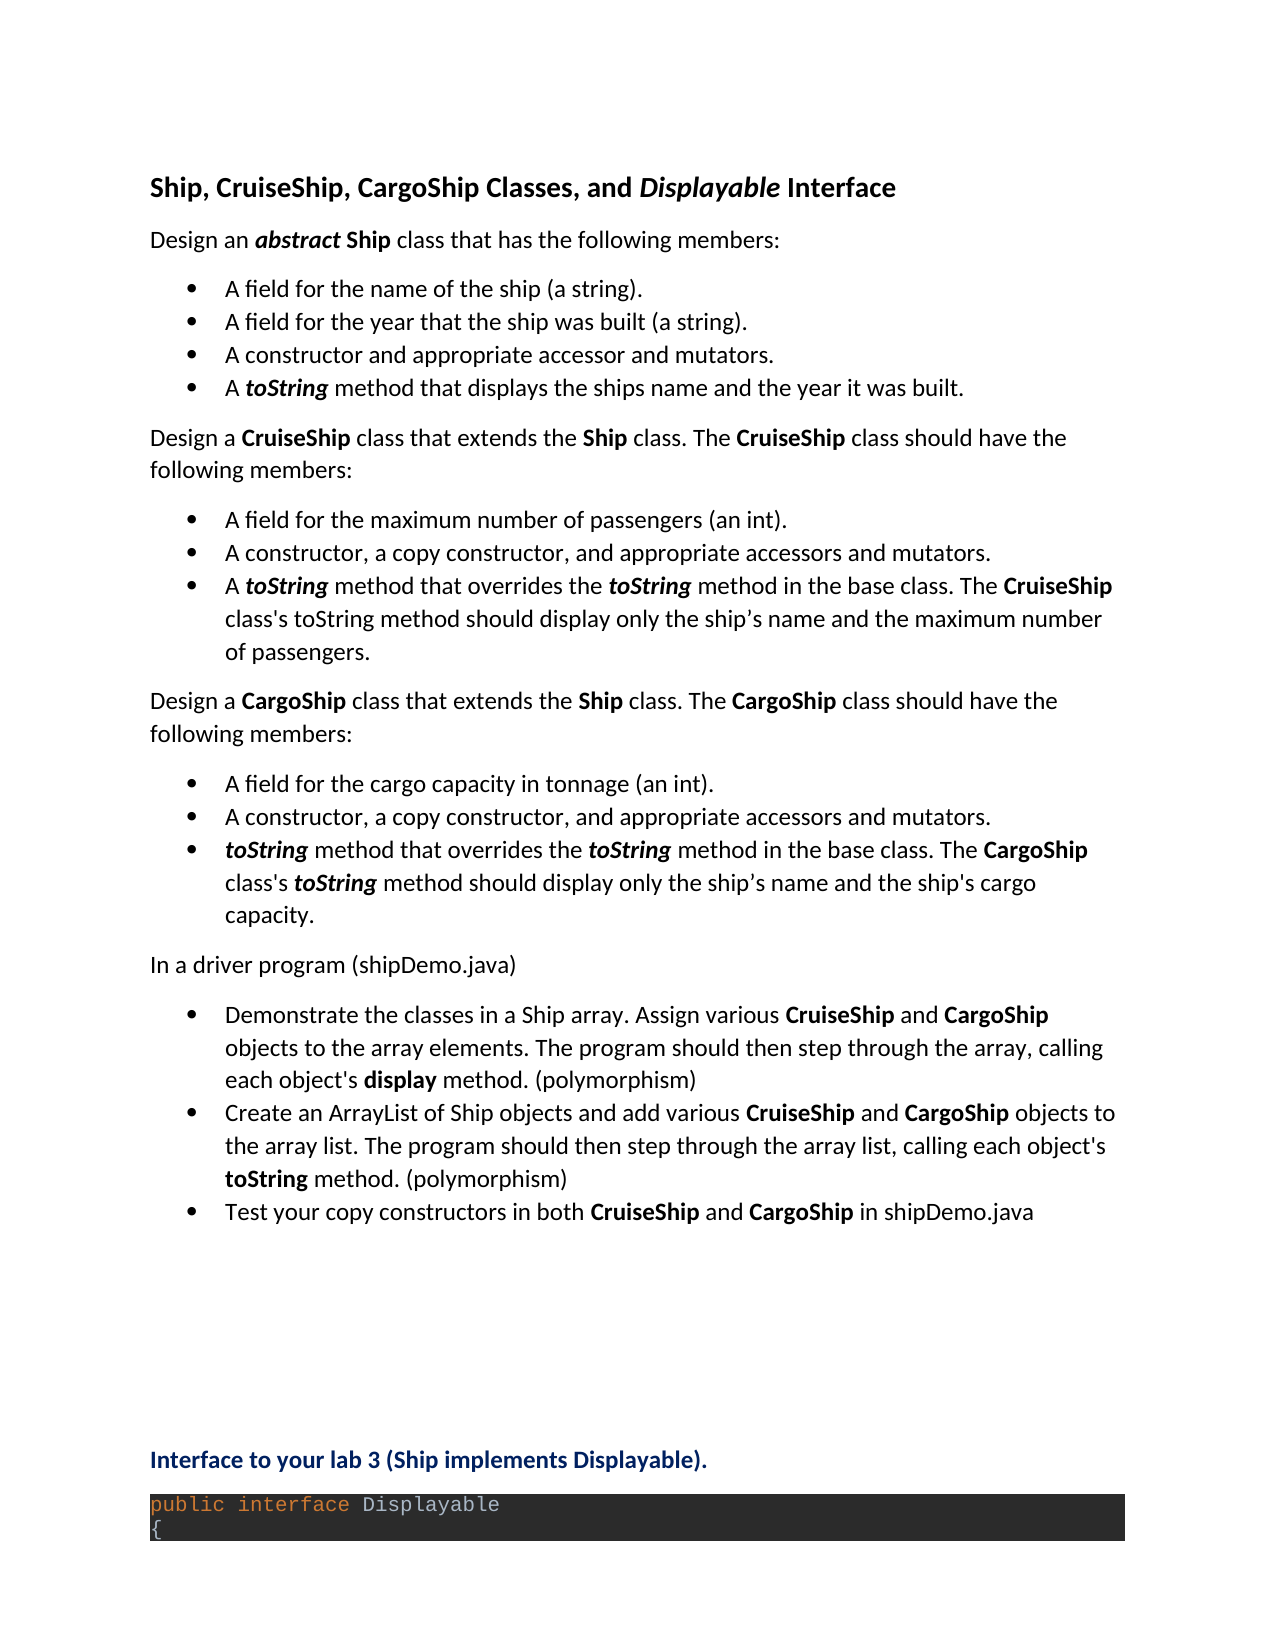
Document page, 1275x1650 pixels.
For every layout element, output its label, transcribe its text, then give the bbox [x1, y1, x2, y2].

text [150, 1494, 1125, 1541]
list A constructor, a copy constructor, and appropriate accessors and mutators. [187, 801, 1125, 831]
text Design a CargoShip class that extends the Ship class. The CargoShip class should have the following members: [150, 686, 1125, 749]
text Design an abstract Ship class that has the following members: [150, 224, 1125, 254]
list A constructor, a copy constructor, and appropriate accessors and mutators. [187, 537, 1125, 568]
list A field for the cargo capacity in tonnage (an int). [187, 768, 1125, 798]
list A field for the name of the ship (a string). [187, 273, 1125, 304]
list Test your copy constructors in both CruiseShip and CargoShip in shipDemo.java [187, 1196, 1125, 1227]
text Ship, CruiseShip, CargoShip Classes, and Displayable Interface [150, 169, 1125, 204]
list A toString method that overrides the toString method in the base class. The CruiseShip class's toString method should display only the ship’s name and the maximum number of passengers. [187, 570, 1125, 666]
list A field for the maximum number of passengers (an int). [187, 504, 1125, 535]
text Interface to your lab 3 (Ship implements Displayable). [150, 1444, 1125, 1475]
list A constructor and appropriate accessor and mutators. [187, 339, 1125, 370]
list A toString method that displays the ships name and the year it was built. [187, 372, 1125, 403]
text In a driver program (shipDemo.java) [150, 949, 1125, 980]
list A field for the year that the ship was built (a string). [187, 306, 1125, 337]
list Demonstrate the classes in a Ship array. Assign various CruiseShip and CargoShip objects to the array elements. The program should then step through the array, calling each object's display method. (polymorphism) [187, 999, 1125, 1095]
text Design a CruiseShip class that extends the Ship class. The CruiseShip class should have the following members: [150, 422, 1125, 485]
list Create an ArrayList of Ship objects and add various CruiseShip and CargoShip objects to the array list. The program should then step through the array list, calling each object's toString method. (polymorphism) [187, 1098, 1125, 1194]
list toString method that overrides the toString method in the base class. The CargoShip class's toString method should display only the ship’s name and the ship's cargo capacity. [187, 834, 1125, 930]
